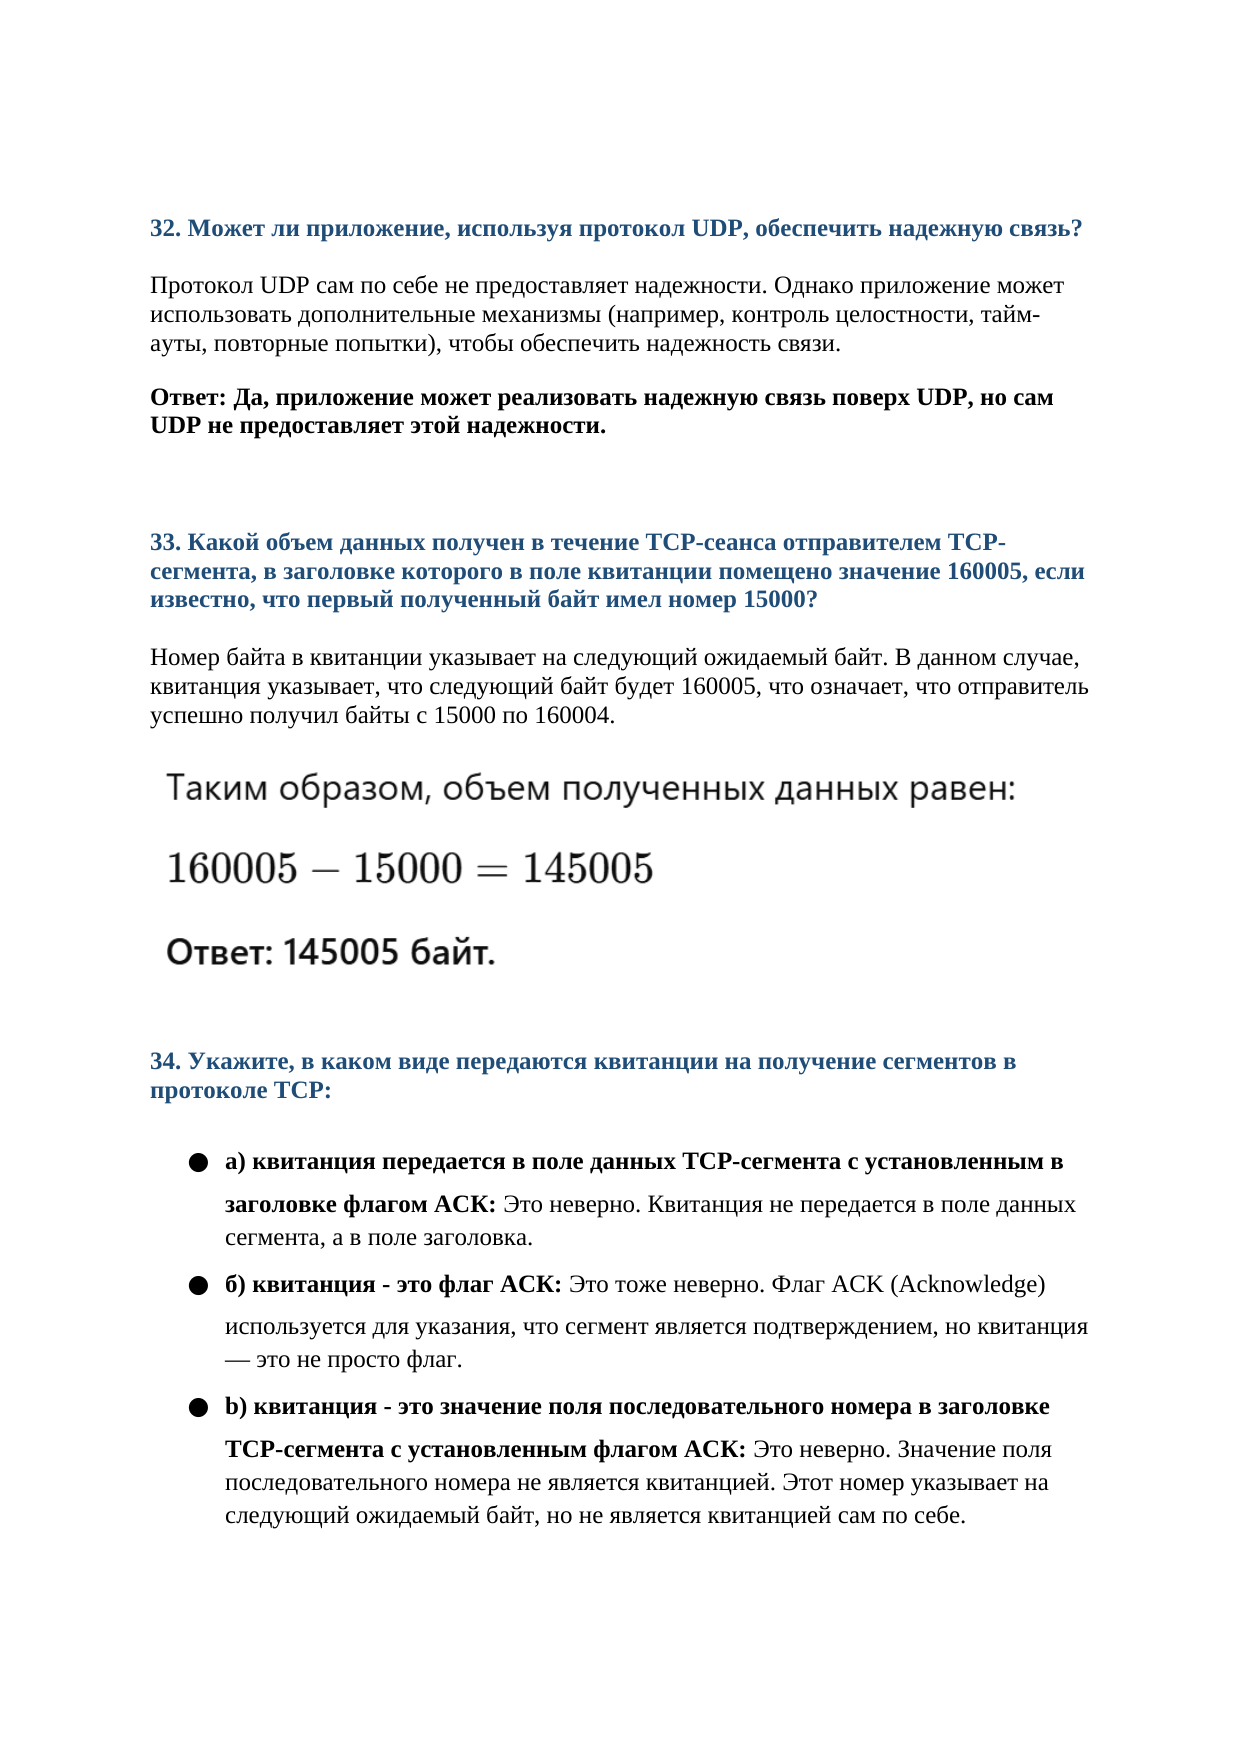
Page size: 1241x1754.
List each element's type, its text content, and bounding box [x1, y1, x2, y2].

list a) квитанция передается в поле данных ТСР-сегмента с установленным в заголовке флагом АСК: Это неверно. Квитанция не передается в поле данных сегмента, а в поле заголовка. [187, 1133, 1090, 1251]
subtitle 32. Может ли приложение, используя протокол UDP, обеспечить надежную связь? [150, 213, 1090, 241]
text Ответ: Да, приложение может реализовать надежную связь поверх UDP, но сам UDP не предоставляет этой надежности. [150, 382, 1090, 439]
picture [150, 753, 1089, 992]
list b) квитанция - это значение поля последовательного номера в заголовке ТСР-сегмента с установленным флагом АСК: Это неверно. Значение поля последовательного номера не является квитанцией. Этот номер указывает на следующий ожидаемый байт, но не является квитанцией сам по себе. [187, 1378, 1090, 1529]
subtitle 33. Какой объем данных получен в течение ТСР-сеанса отправителем ТСР-сегмента, в заголовке которого в поле квитанции помещено значение 160005, если известно, что первый полученный байт имел номер 15000? [150, 527, 1090, 613]
list б) квитанция - это флаг АСК: Это тоже неверно. Флаг ACK (Acknowledge) используется для указания, что сегмент является подтверждением, но квитанция — это не просто флаг. [187, 1255, 1090, 1373]
text Протокол UDP сам по себе не предоставляет надежности. Однако приложение может использовать дополнительные механизмы (например, контроль целостности, тайм-ауты, повторные попытки), чтобы обеспечить надежность связи. [150, 271, 1090, 357]
subtitle 34. Укажите, в каком виде передаются квитанции на получение сегментов в протоколе ТСР: [150, 1046, 1090, 1103]
text Номер байта в квитанции указывает на следующий ожидаемый байт. В данном случае, квитанция указывает, что следующий байт будет 160005, что означает, что отправитель успешно получил байты с 15000 по 160004. [150, 642, 1090, 729]
